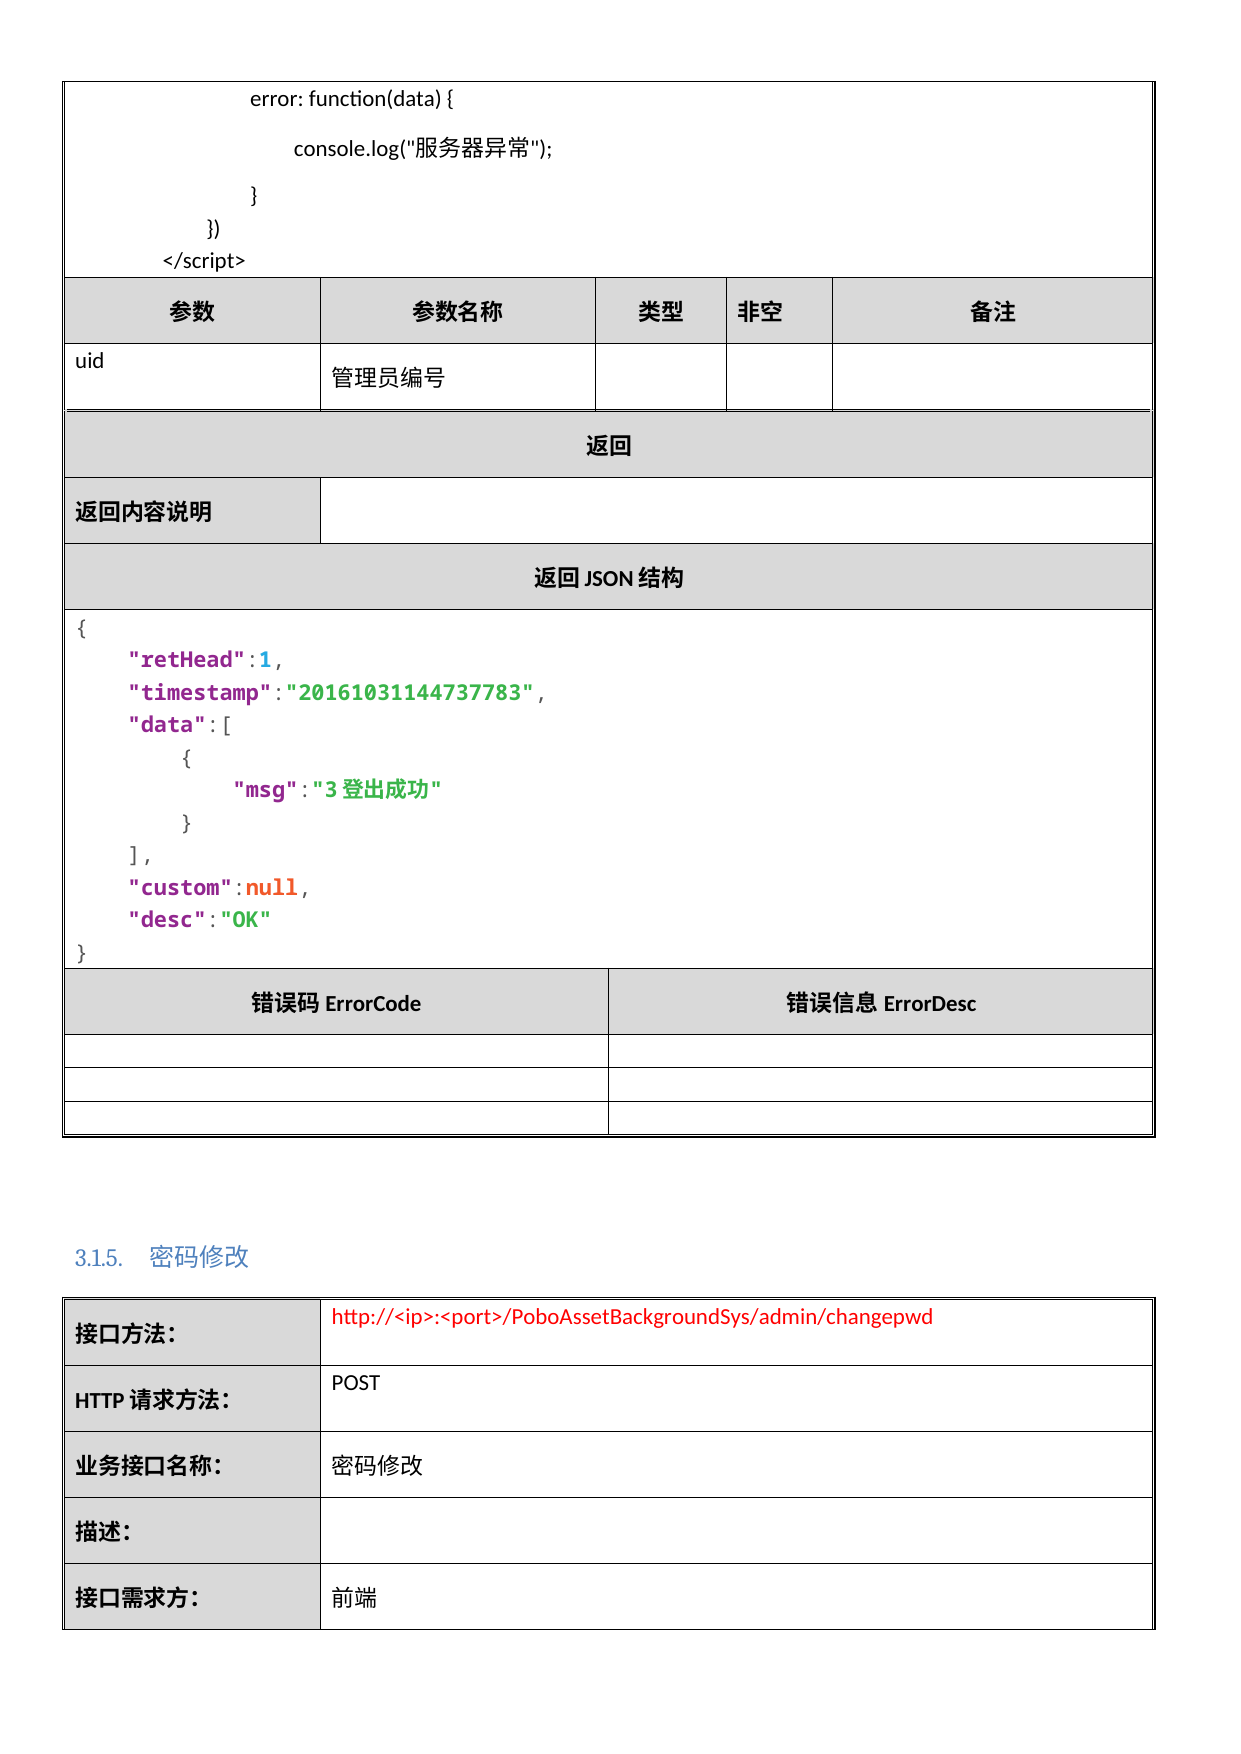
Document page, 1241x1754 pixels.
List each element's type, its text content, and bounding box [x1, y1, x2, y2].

table_cell [727, 344, 832, 409]
table_cell 备注 [833, 278, 1152, 343]
subtitle 密码修改 [75, 1223, 1165, 1288]
table_cell [65, 1102, 608, 1134]
table_cell [609, 1102, 1152, 1134]
table_cell HTTP请求方法： [65, 1366, 320, 1431]
table_cell POST [321, 1366, 1152, 1431]
table_cell 错误信息 ErrorDesc [609, 969, 1152, 1034]
table_cell 管理员编号 [321, 344, 595, 409]
table_cell 错误码 ErrorCode [65, 969, 608, 1034]
table_cell [609, 1035, 1152, 1067]
table_cell 非空 [727, 278, 832, 343]
table_cell 返回JSON结构 [65, 544, 1152, 609]
table_cell uid [65, 344, 320, 409]
table_cell [321, 478, 1152, 543]
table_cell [65, 82, 1152, 277]
table_cell [609, 1068, 1152, 1101]
table_header 接口方法： [65, 1300, 320, 1365]
table_cell 返回 [64, 409, 1154, 477]
table_cell [833, 344, 1152, 409]
table_cell 参数名称 [321, 278, 595, 343]
table_cell 接口需求方： [65, 1564, 320, 1629]
table_cell { "retHead":1, "timestamp":"20161031144737783", "data":[ { "msg":"3登出成功" } ], "custom":null, "desc":"OK" } [65, 610, 1152, 968]
table_cell 业务接口名称： [65, 1432, 320, 1497]
table_cell 密码修改 [321, 1432, 1152, 1497]
table_cell [321, 1498, 1152, 1563]
table_cell 参数 [65, 278, 320, 343]
table_cell 描述： [65, 1498, 320, 1563]
table_cell [65, 1068, 608, 1101]
table_cell [65, 1035, 608, 1067]
table_cell 前端 [321, 1564, 1152, 1629]
table_cell 返回内容说明 [65, 478, 320, 543]
table_cell 类型 [596, 278, 726, 343]
table_cell [596, 344, 726, 409]
table_header http://<ip>:<port>/PoboAssetBackgroundSys/admin/changepwd [321, 1300, 1152, 1365]
